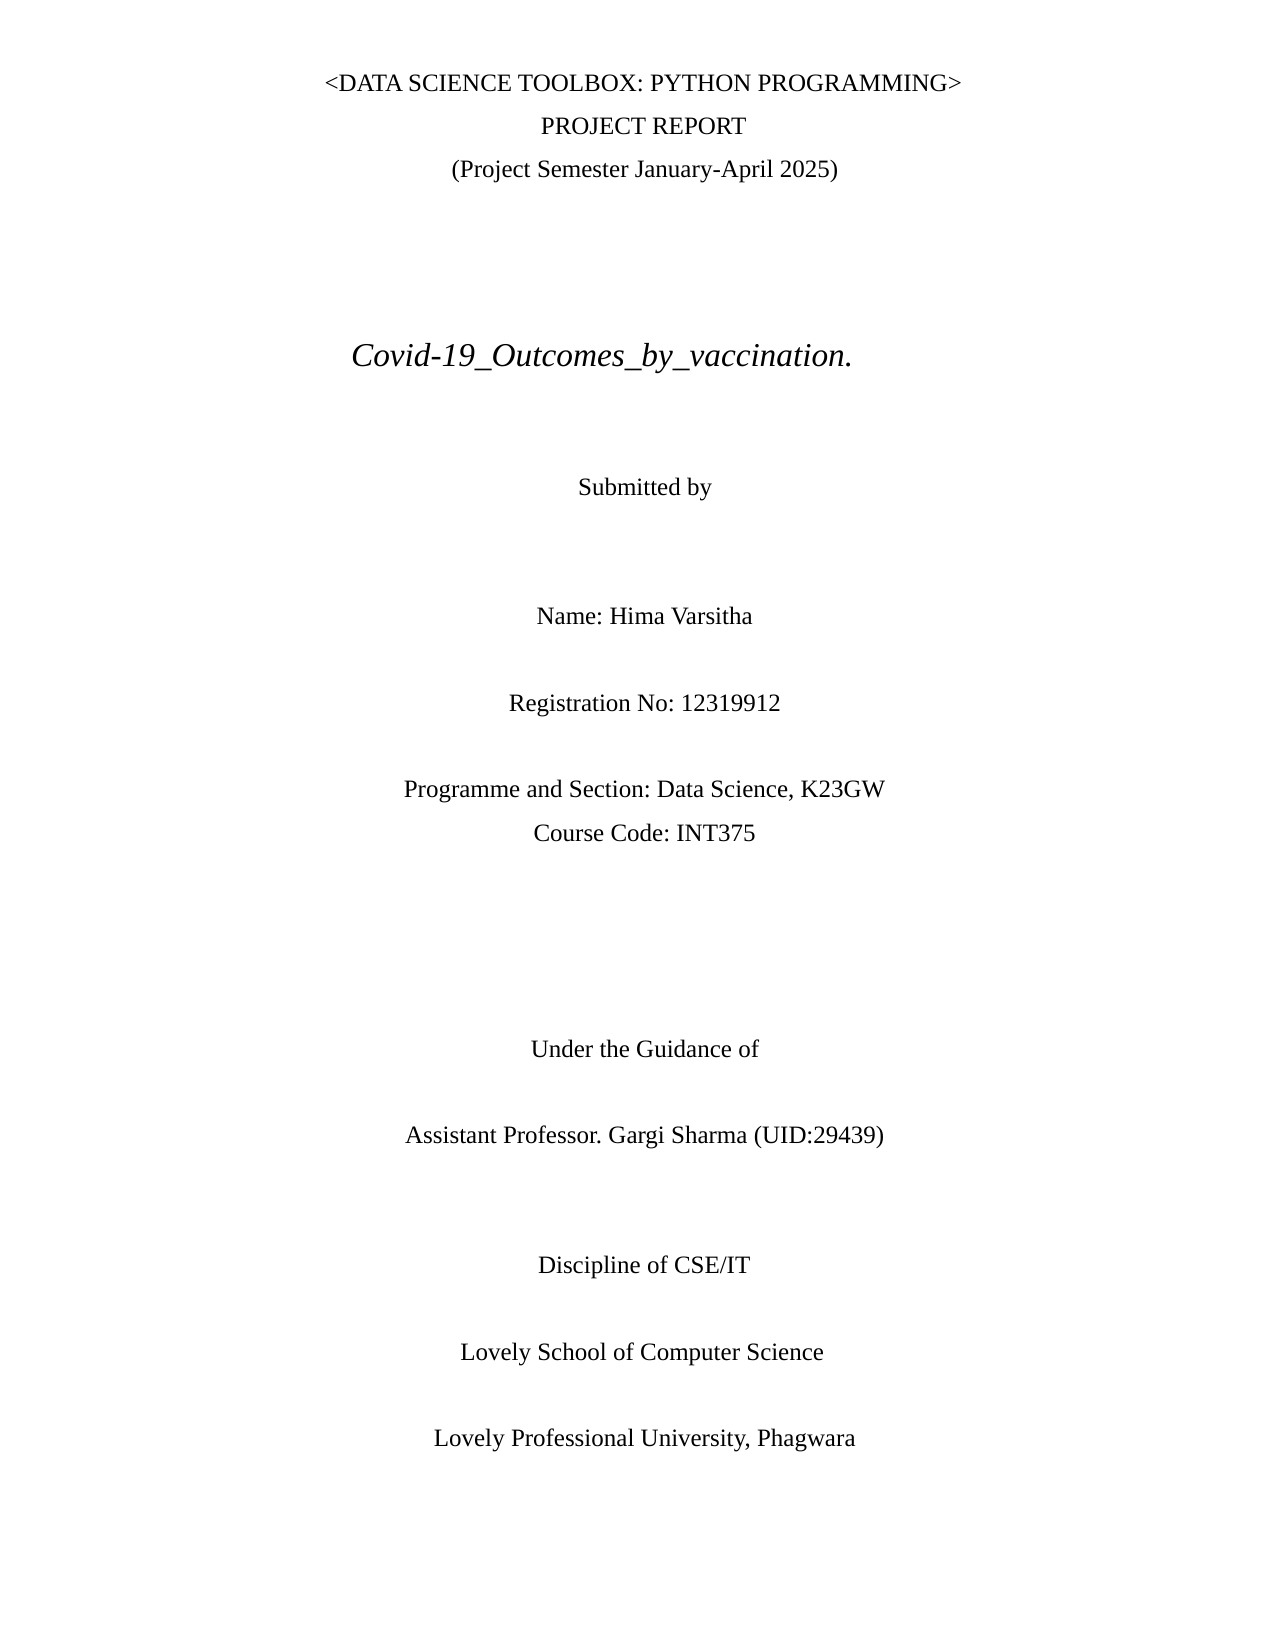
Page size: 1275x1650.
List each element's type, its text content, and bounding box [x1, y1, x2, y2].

text Lovely School of Computer Science [75, 1337, 1209, 1366]
text (Project Semester January-April 2025) [75, 154, 1214, 183]
text Covid-19_Outcomes_by_vaccination. [351, 335, 1243, 373]
text Lovely Professional University, Phagwara [75, 1423, 1214, 1452]
text Name: Hima Varsitha [75, 601, 1214, 630]
text Programme and Section: Data Science, K23GW [75, 774, 1214, 803]
text Discipline of CSE/IT [75, 1250, 1213, 1279]
text Registration No: 12319912 [75, 688, 1214, 717]
text Assistant Professor. Gargi Sharma (UID:29439) [75, 1120, 1214, 1149]
text Course Code: INT375 [75, 818, 1213, 847]
text Submitted by [75, 472, 1215, 500]
text Under the Guidance of [75, 1034, 1214, 1062]
text <DATA SCIENCE TOOLBOX: PYTHON PROGRAMMING> PROJECT REPORT [324, 68, 1070, 140]
